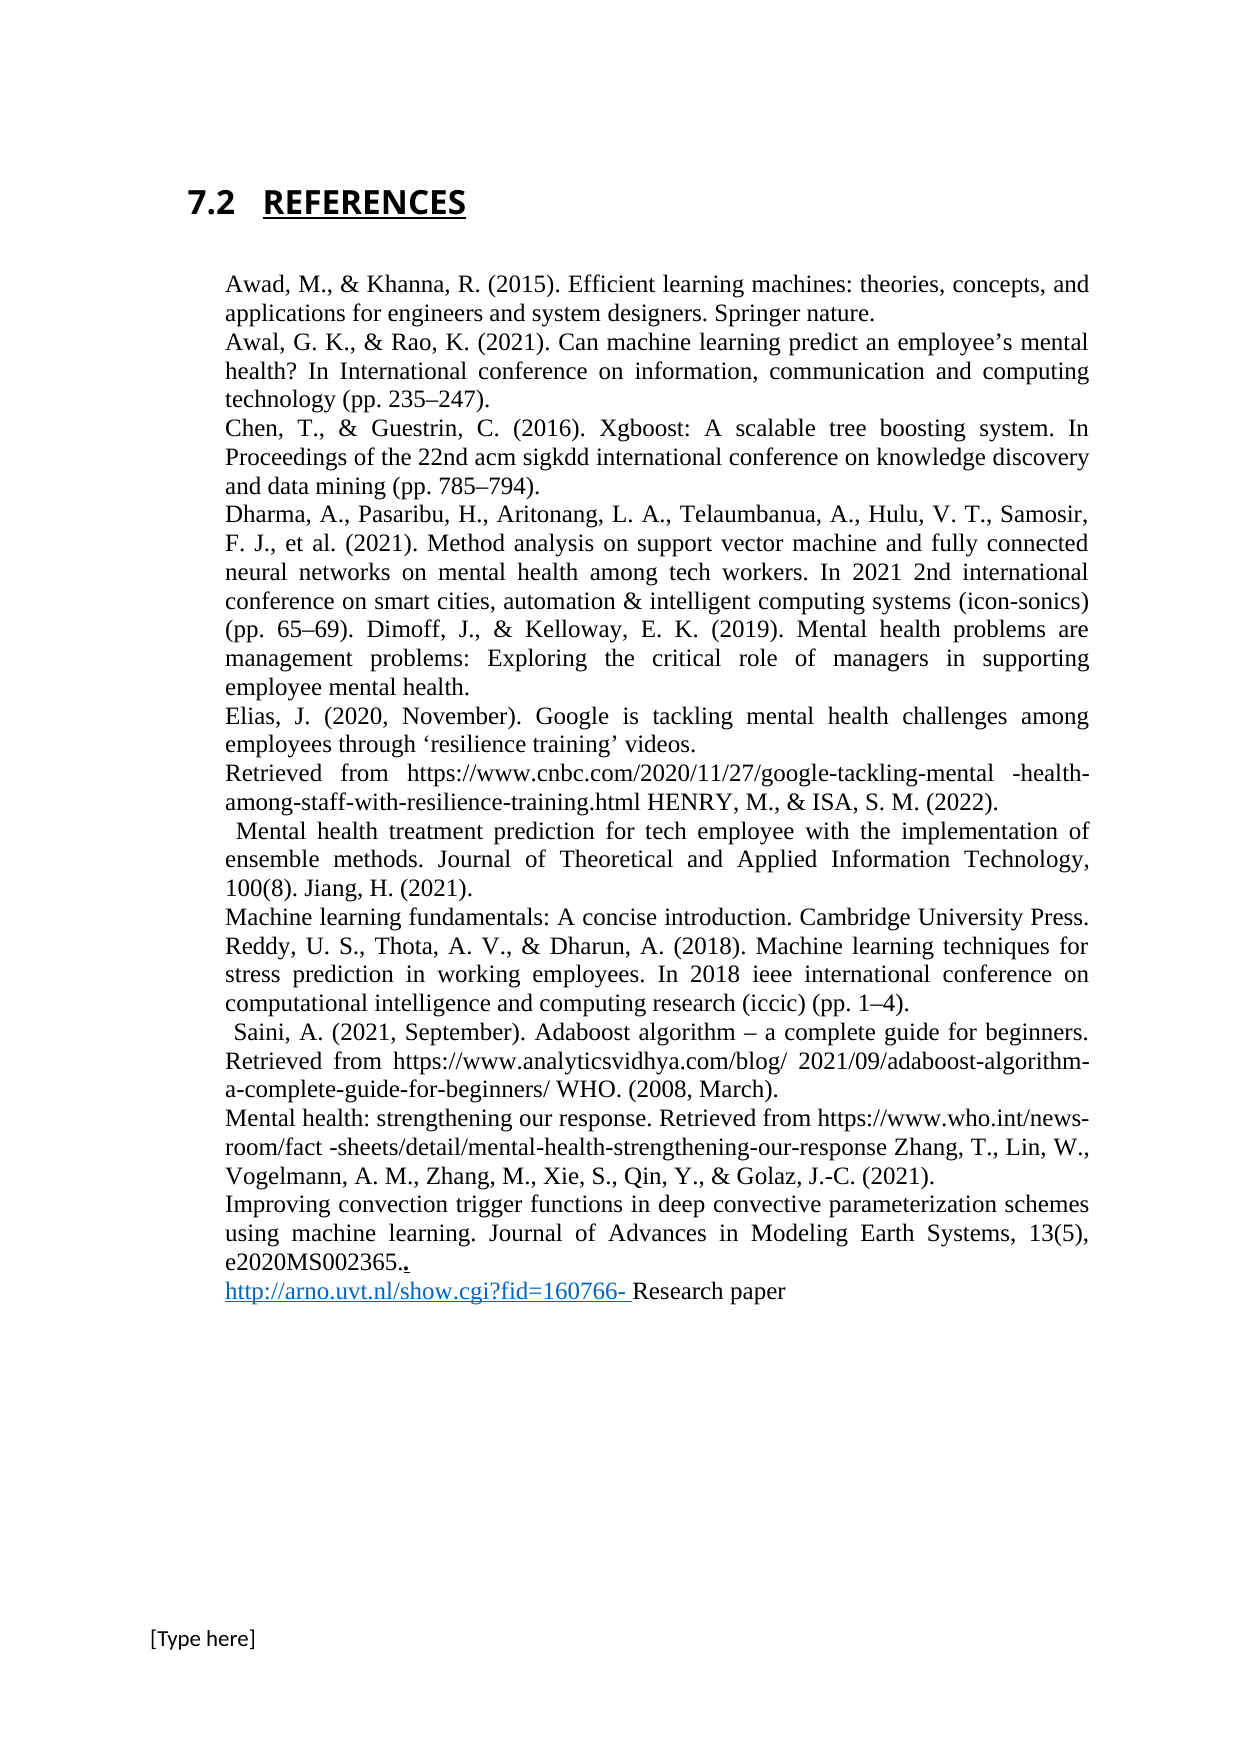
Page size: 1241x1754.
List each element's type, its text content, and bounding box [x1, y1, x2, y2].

text Mental health treatment prediction for tech employee with the implementation of ensemble methods. Journal of Theoretical and Applied Information Technology, 100(8). Jiang, H. (2021). [225, 816, 1090, 902]
text Saini, A. (2021, September). Adaboost algorithm – a complete guide for beginners. Retrieved from https://www.analyticsvidhya.com/blog/ 2021/09/adaboost-algorithm-a-complete-guide-for-beginners/ WHO. (2008, March). [225, 1017, 1090, 1103]
text Awal, G. K., & Rao, K. (2021). Can machine learning predict an employee’s mental health? In International conference on information, communication and computing technology (pp. 235–247). [225, 327, 1090, 413]
text Improving convection trigger functions in deep convective parameterization schemes using machine learning. Journal of Advances in Modeling Earth Systems, 13(5), e2020MS002365.. [225, 1189, 1090, 1276]
list REFERENCES [187, 179, 1090, 224]
text Chen, T., & Guestrin, C. (2016). Xgboost: A scalable tree boosting system. In Proceedings of the 22nd acm sigkdd international conference on knowledge discovery and data mining (pp. 785–794). [225, 413, 1090, 499]
text Retrieved from https://www.cnbc.com/2020/11/27/google-tackling-mental -health-among-staff-with-resilience-training.html HENRY, M., & ISA, S. M. (2022). [225, 758, 1090, 816]
text Mental health: strengthening our response. Retrieved from https://www.who.int/news-room/fact -sheets/detail/mental-health-strengthening-our-response Zhang, T., Lin, W., Vogelmann, A. M., Zhang, M., Xie, S., Qin, Y., & Golaz, J.-C. (2021). [225, 1103, 1090, 1189]
text http://arno.uvt.nl/show.cgi?fid=160766- Research paper [225, 1276, 1090, 1304]
text Elias, J. (2020, November). Google is tackling mental health challenges among employees through ‘resilience training’ videos. [225, 701, 1090, 758]
text Awad, M., & Khanna, R. (2015). Efficient learning machines: theories, concepts, and applications for engineers and system designers. Springer nature. [225, 269, 1090, 327]
text Dharma, A., Pasaribu, H., Aritonang, L. A., Telaumbanua, A., Hulu, V. T., Samosir, F. J., et al. (2021). Method analysis on support vector machine and fully connected neural networks on mental health among tech workers. In 2021 2nd international conference on smart cities, automation & intelligent computing systems (icon-sonics) (pp. 65–69). Dimoff, J., & Kelloway, E. K. (2019). Mental health problems are management problems: Exploring the critical role of managers in supporting employee mental health. [225, 499, 1090, 701]
text Machine learning fundamentals: A concise introduction. Cambridge University Press. Reddy, U. S., Thota, A. V., & Dharun, A. (2018). Machine learning techniques for stress prediction in working employees. In 2018 ieee international conference on computational intelligence and computing research (iccic) (pp. 1–4). [225, 902, 1090, 1017]
